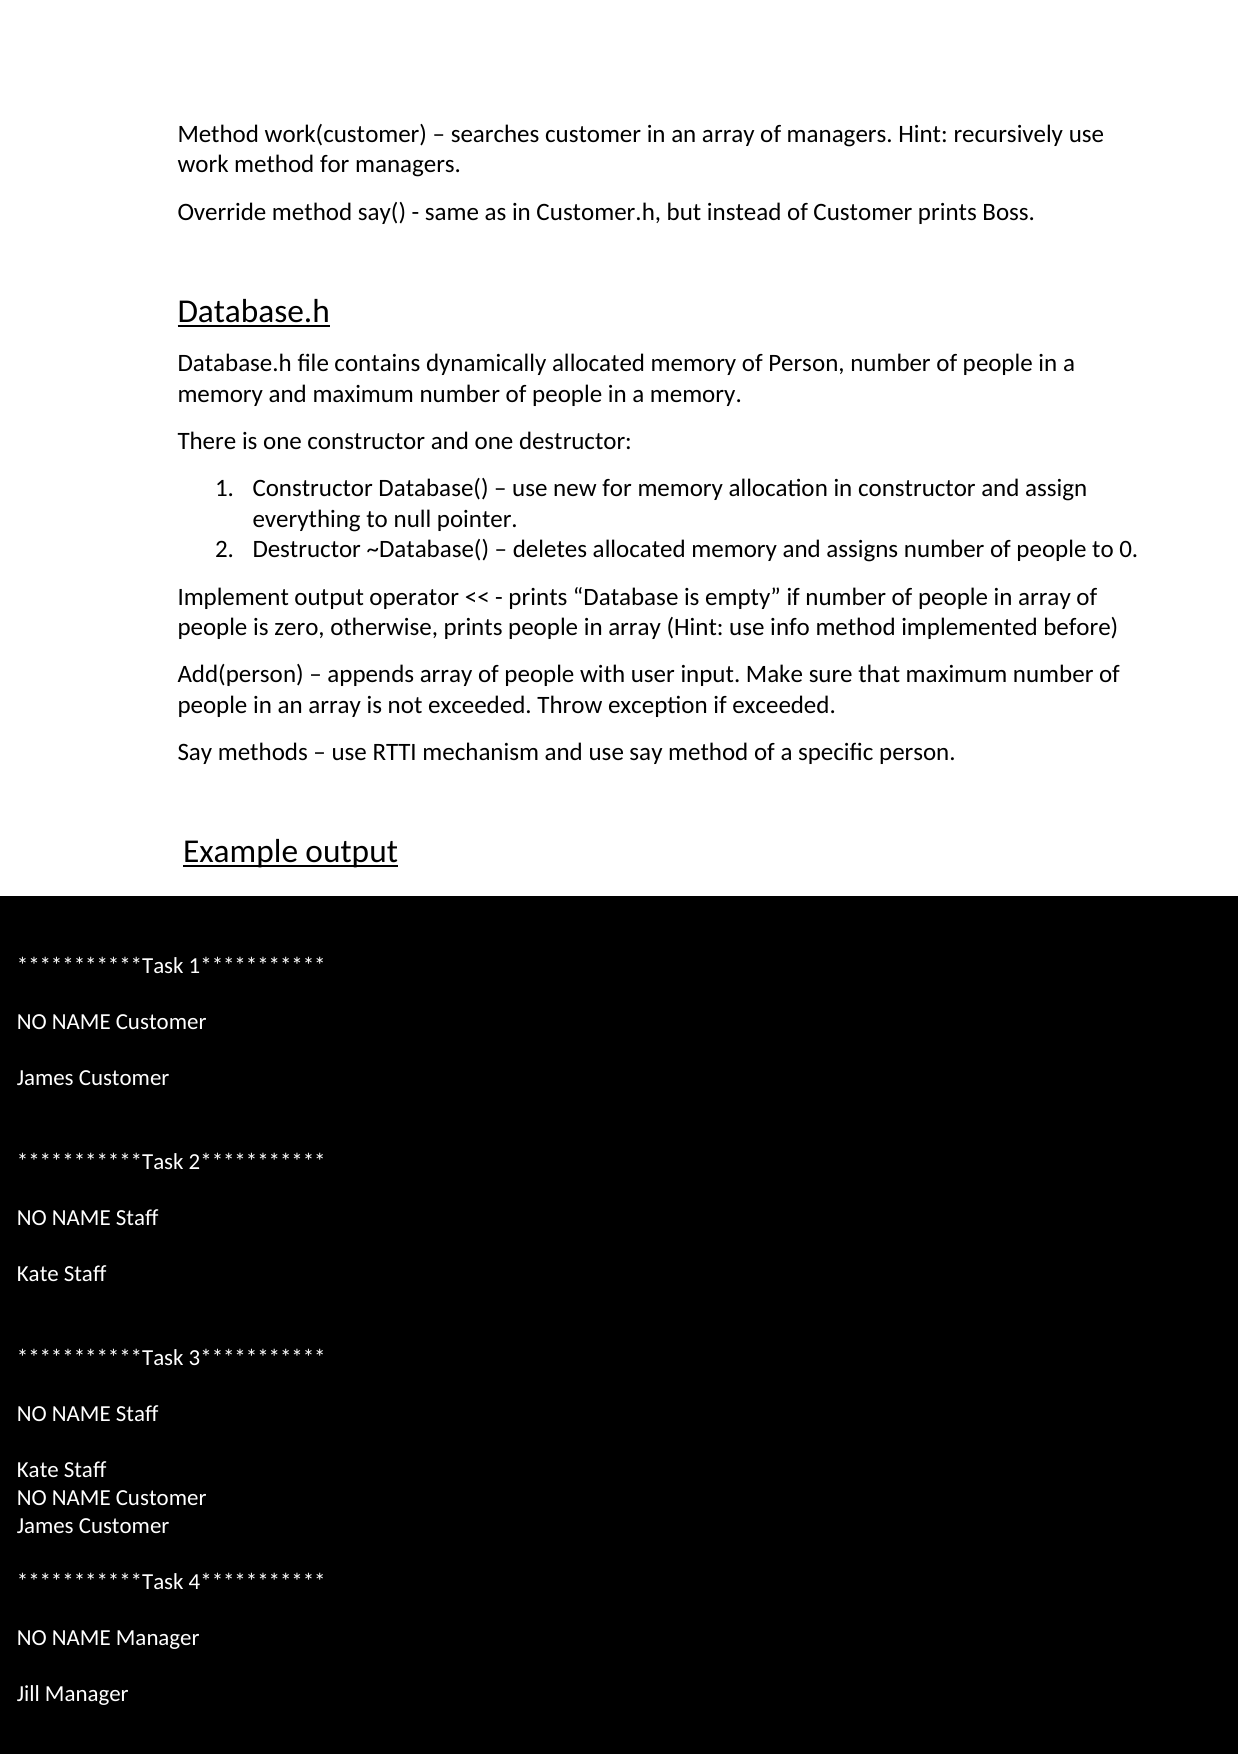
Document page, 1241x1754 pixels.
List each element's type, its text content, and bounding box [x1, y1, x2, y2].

text Database.h file contains dynamically allocated memory of Person, number of people in a memory and maximum number of people in a memory. [177, 348, 1152, 409]
text Method work(customer) – searches customer in an array of managers. Hint: recursively use work method for managers. [177, 118, 1152, 179]
text Database.h [177, 290, 1152, 331]
text Example output [177, 831, 1152, 871]
text There is one constructor and one destructor: [177, 425, 1152, 456]
text Say methods – use RTTI mechanism and use say method of a specific person. [177, 736, 1152, 767]
text Implement output operator << - prints “Database is empty” if number of people in array of people is zero, otherwise, prints people in array (Hint: use info method implemented before) [177, 581, 1152, 642]
list Destructor ~Database() – deletes allocated memory and assigns number of people to 0. [215, 533, 1152, 564]
list Constructor Database() – use new for memory allocation in constructor and assign everything to null pointer. [215, 472, 1152, 533]
text Override method say() - same as in Customer.h, but instead of Customer prints Boss. [177, 196, 1152, 226]
text Add(person) – appends array of people with user input. Make sure that maximum number of people in an array is not exceeded. Throw exception if exceeded. [177, 658, 1152, 719]
